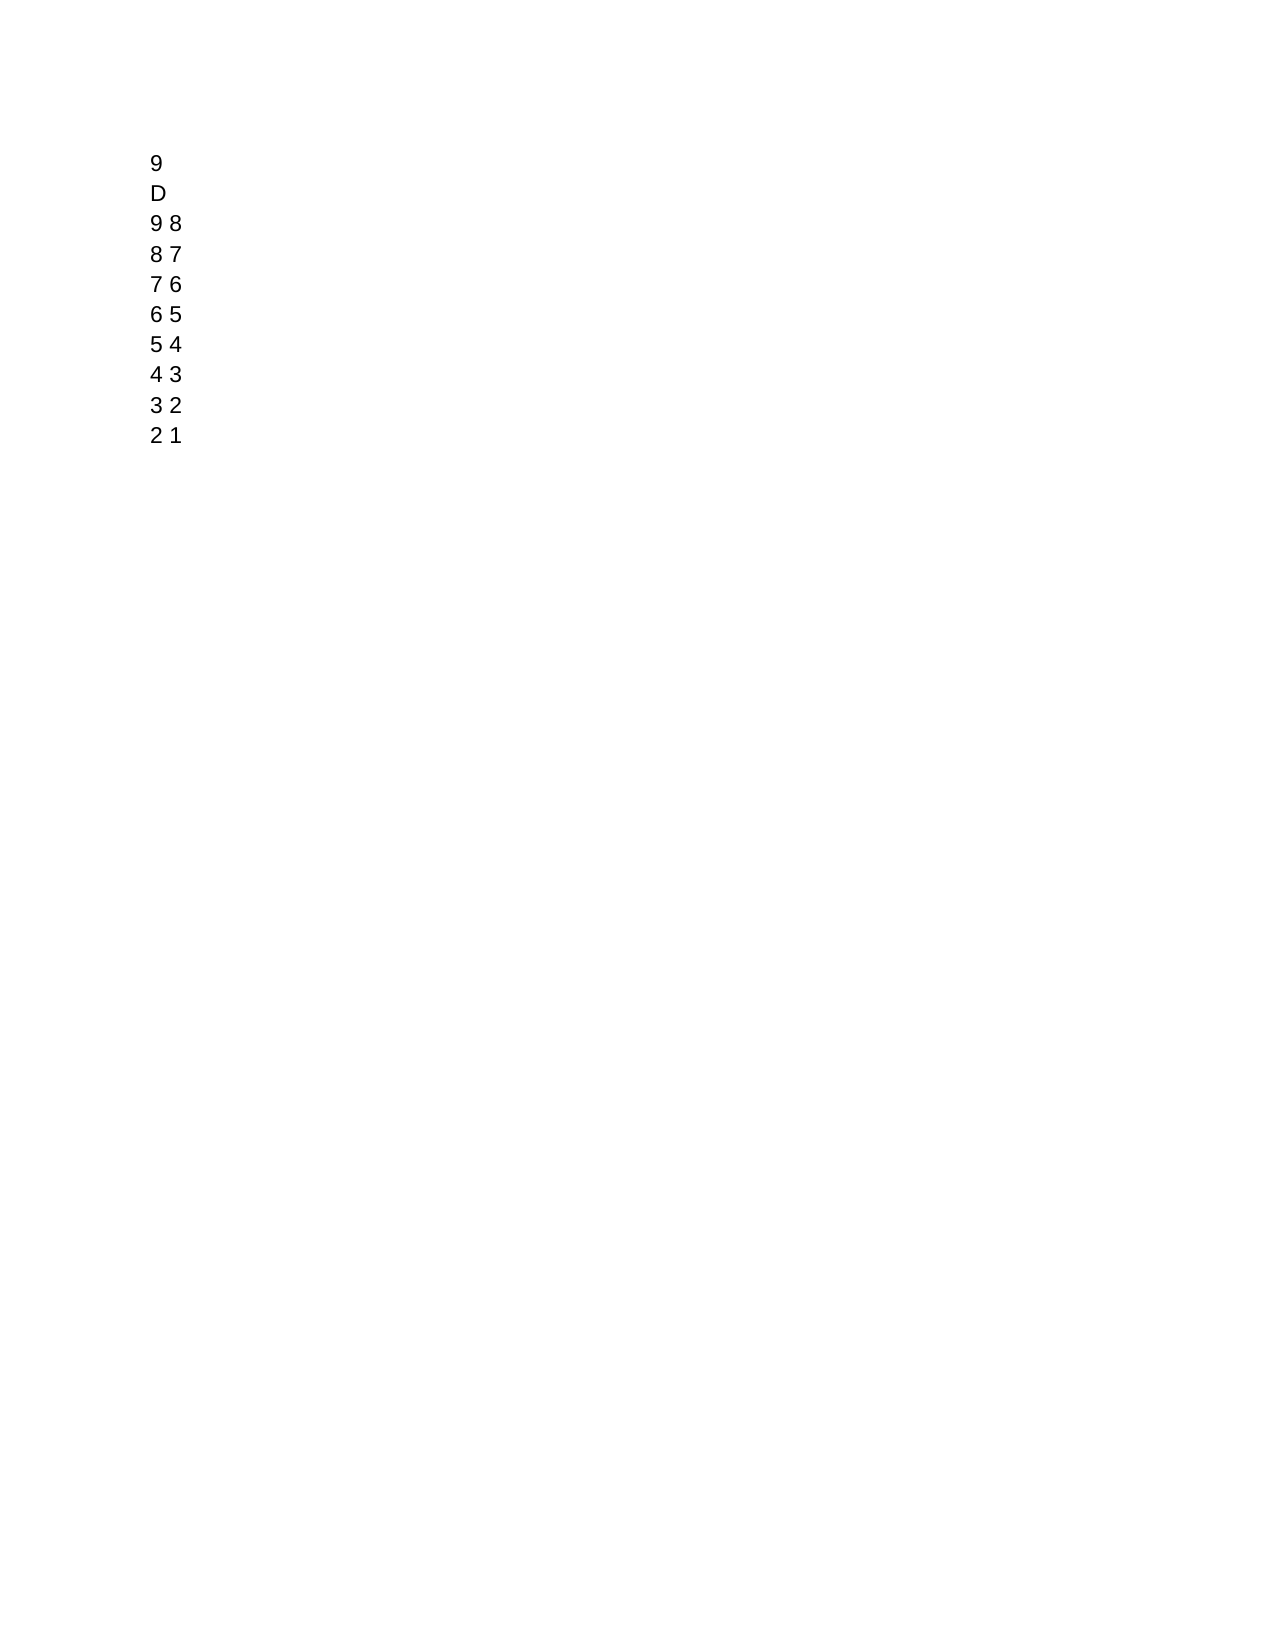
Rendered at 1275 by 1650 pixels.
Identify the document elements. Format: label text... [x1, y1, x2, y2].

text 8 7 [150, 241, 1125, 267]
text 7 6 [150, 271, 1125, 297]
text 9 8 [150, 210, 1125, 237]
text 2 1 [150, 422, 1125, 448]
text 6 5 [150, 301, 1125, 327]
text 9 [150, 150, 1125, 176]
text 4 3 [150, 361, 1125, 388]
text 5 4 [150, 331, 1125, 358]
text 3 2 [150, 392, 1125, 418]
text D [150, 180, 1125, 207]
